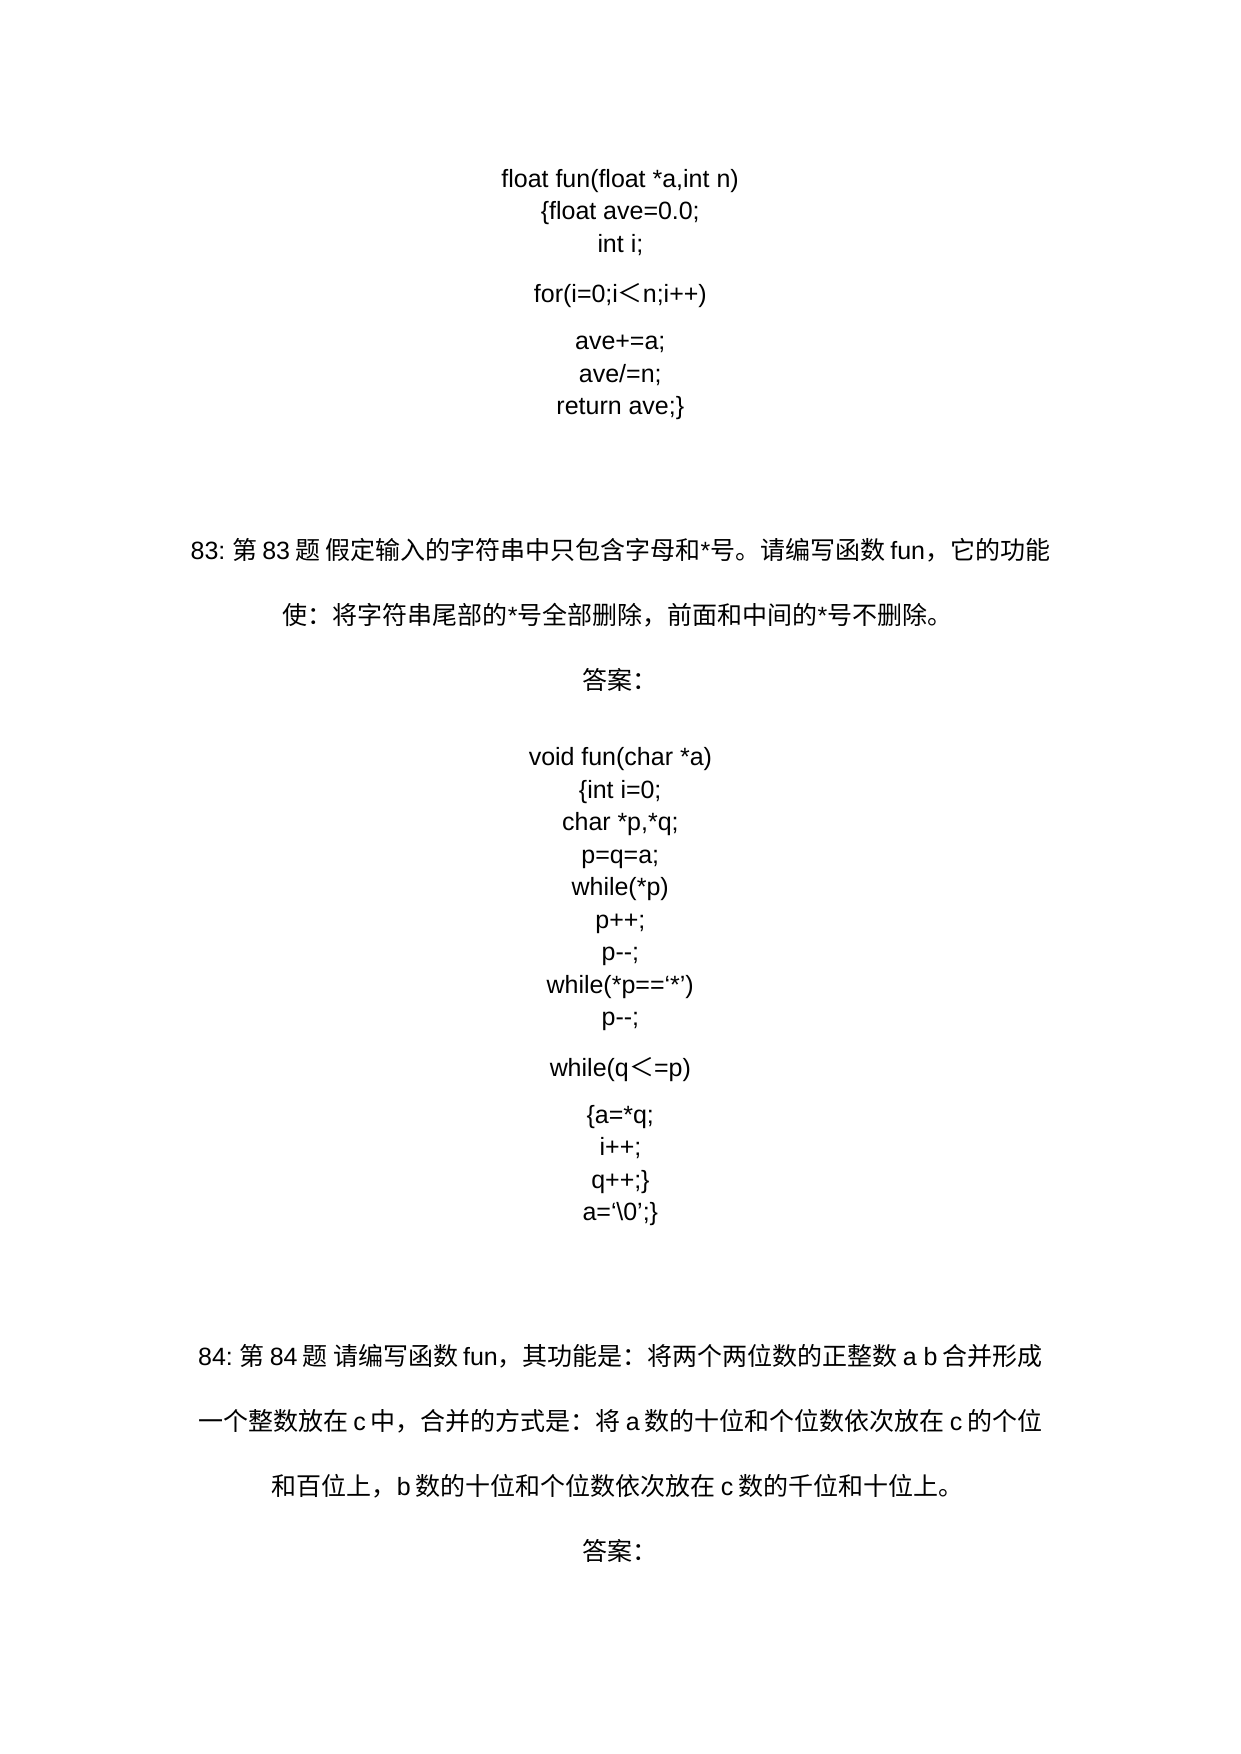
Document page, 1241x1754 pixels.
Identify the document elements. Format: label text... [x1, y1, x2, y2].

text void fun(char *a) {int i=0; char *p,*q; p=q=a; while(*p) p++; p--; while(*p==‘*’) p--; while(q＜=p) {a=*q; i++; q++;} a=‘\0’;} [187, 740, 1053, 1228]
text 83: 第83题 假定输入的字符串中只包含字母和*号。请编写函数fun，它的功能使：将字符串尾部的*号全部删除，前面和中间的*号不删除。 答案： [187, 451, 1053, 711]
text 84: 第84题 请编写函数fun，其功能是：将两个两位数的正整数a b合并形成一个整数放在c中，合并的方式是：将a数的十位和个位数依次放在c的个位和百位上，b数的十位和个位数依次放在c数的千位和十位上。 答案： [187, 1257, 1053, 1582]
text float fun(float *a,int n) {float ave=0.0; int i; for(i=0;i＜n;i++) ave+=a; ave/=n; return ave;} [187, 162, 1053, 422]
